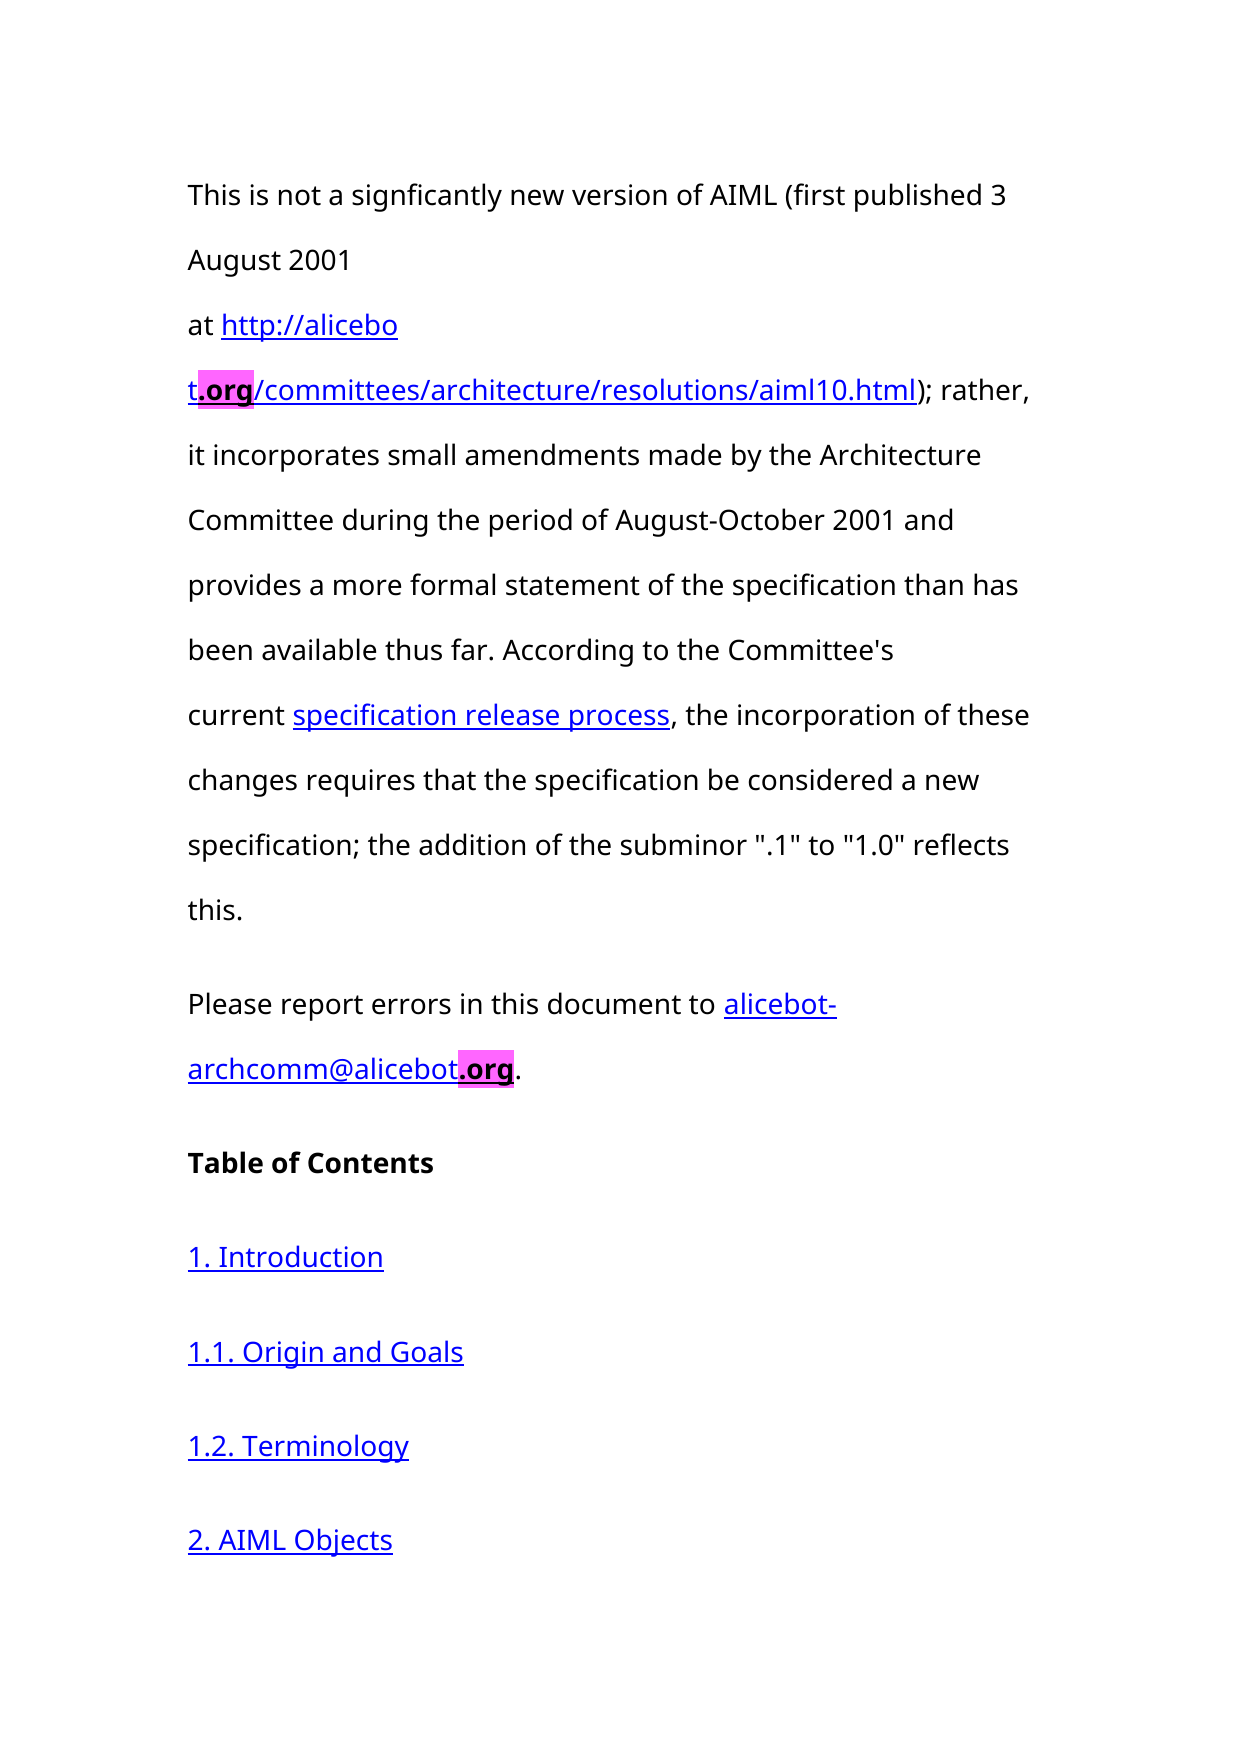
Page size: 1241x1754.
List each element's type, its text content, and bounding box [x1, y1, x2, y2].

text Please report errors in this document to alicebot-archcomm@alicebot.org. [187, 971, 1053, 1101]
text 1. Introduction [187, 1224, 1053, 1289]
text This is not a signficantly new version of AIML (first published 3 August 2001 at http://alicebot.org/committees/architecture/resolutions/aiml10.html); rather, it incorporates small amendments made by the Architecture Committee during the period of August-October 2001 and provides a more formal statement of the specification than has been available thus far. According to the Committee's current specification release process, the incorporation of these changes requires that the specification be considered a new specification; the addition of the subminor ".1" to "1.0" reflects this. [187, 162, 1053, 942]
text 1.2. Terminology [187, 1413, 1053, 1478]
text 1.1. Origin and Goals [187, 1319, 1053, 1384]
text Table of Contents [187, 1130, 1053, 1195]
text 2. AIML Objects [187, 1507, 1053, 1572]
